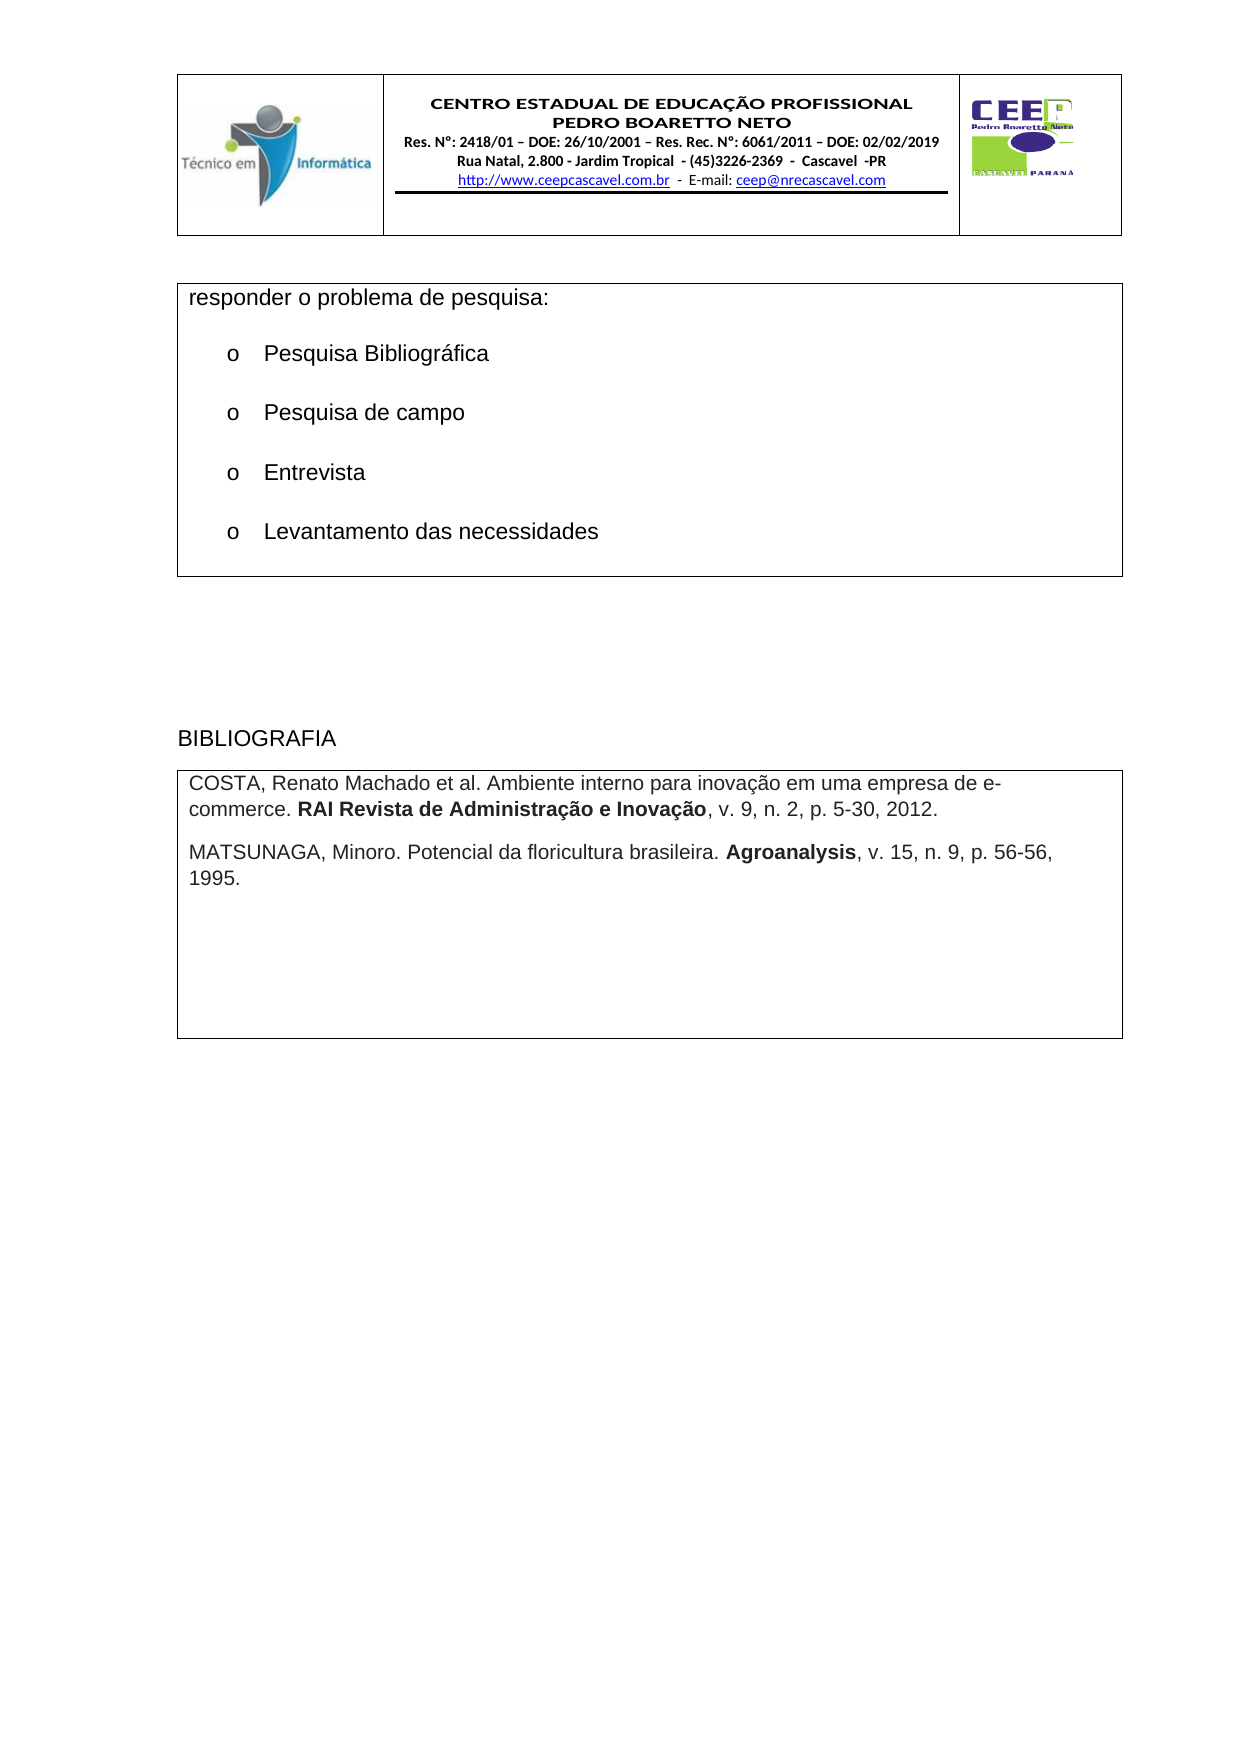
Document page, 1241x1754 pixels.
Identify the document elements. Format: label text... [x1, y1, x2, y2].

picture [181, 104, 371, 207]
text BIBLIOGRAFIA [177, 725, 1122, 751]
table_header COSTA, Renato Machado et al. Ambiente interno para inovação em uma empresa de e-commerce. RAI Revista de Administração e Inovação, v. 9, n. 2, p. 5-30, 2012. MATSUNAGA, Minoro. Potencial da floricultura brasileira. Agroanalysis, v. 15, n. 9, p. 56-56, 1995. [178, 771, 1122, 1038]
